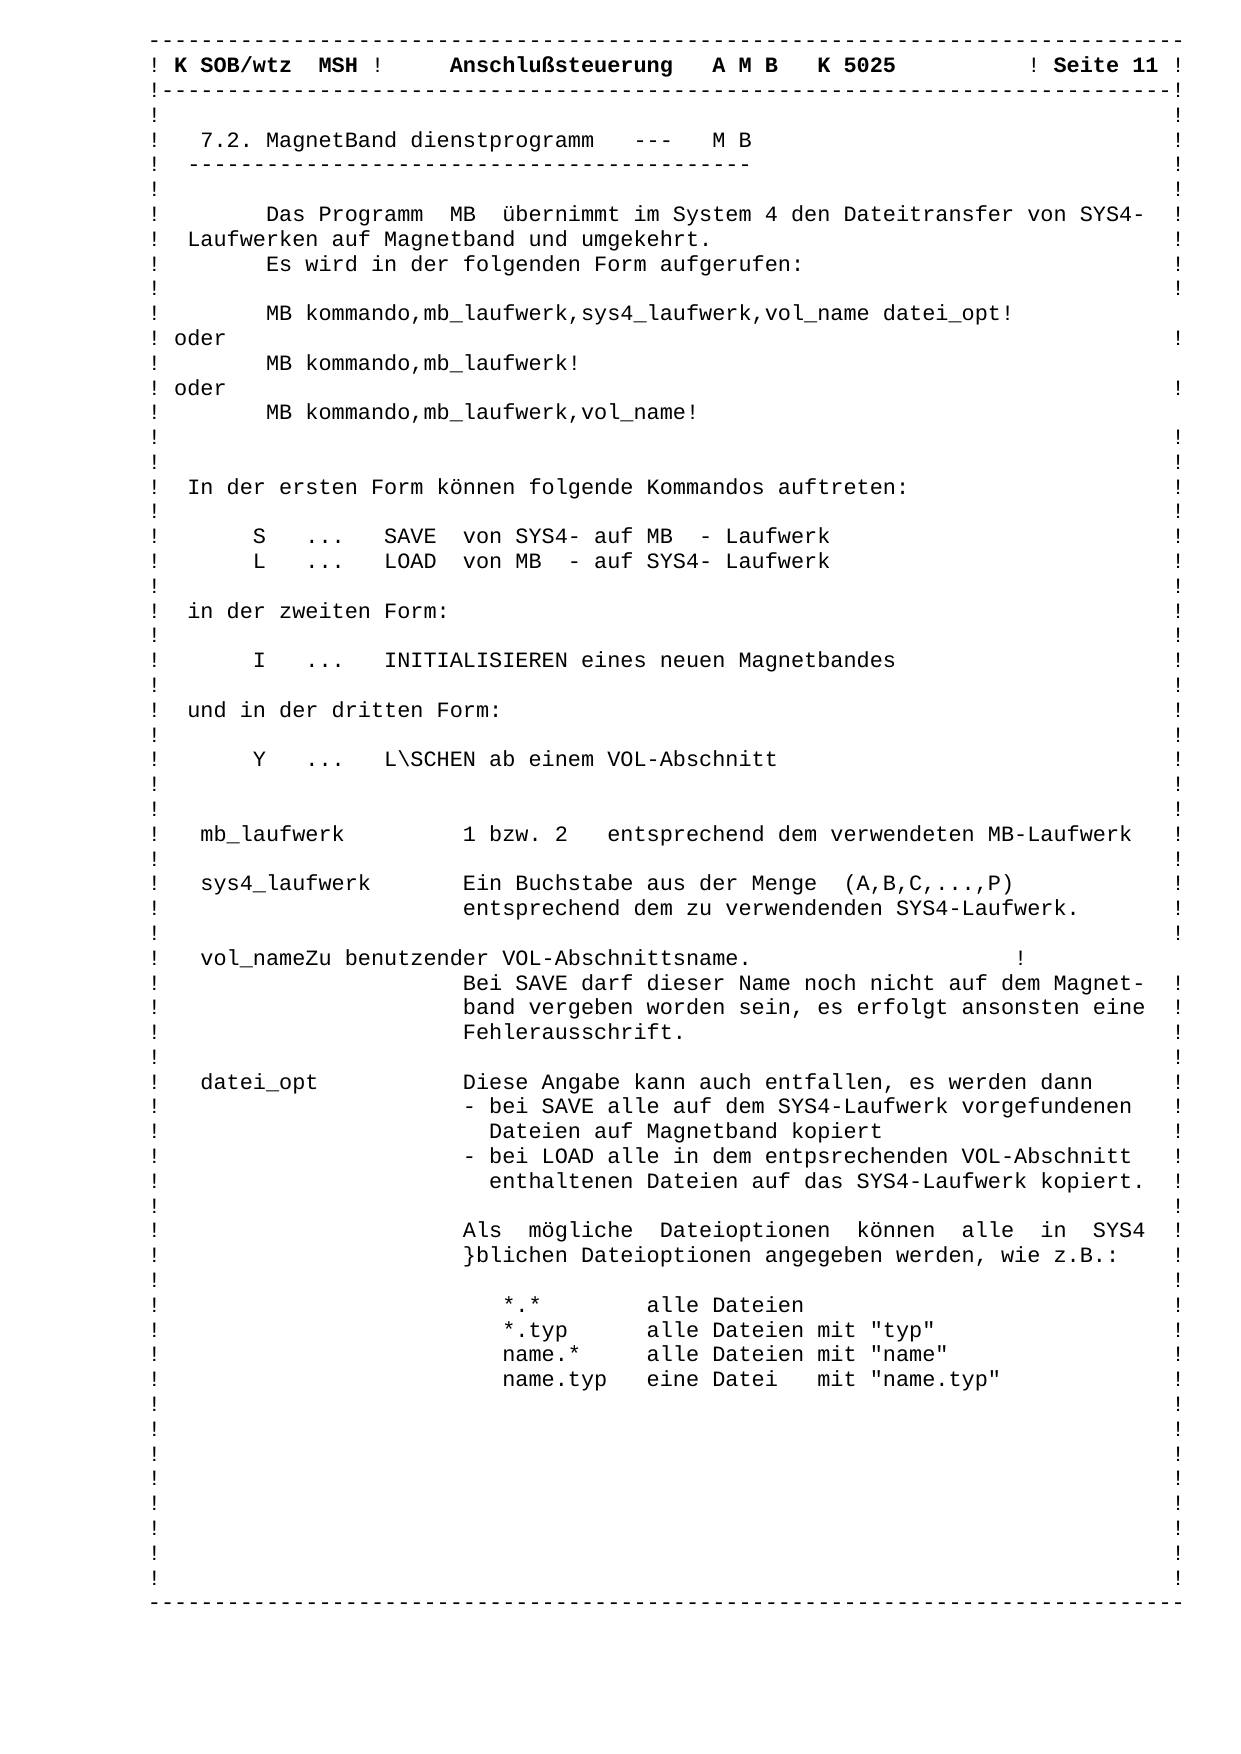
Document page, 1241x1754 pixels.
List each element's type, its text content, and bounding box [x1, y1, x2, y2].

text ! Y ... L\SCHEN ab einem VOL-Abschnitt ! [148, 748, 1211, 773]
text ! *.* alle Dateien ! [148, 1294, 1211, 1319]
text ! - bei SAVE alle auf dem SYS4-Laufwerk vorgefundenen ! [148, 1096, 1211, 1120]
text ! oder ! [148, 327, 1211, 352]
text ! oder ! [148, 377, 1211, 401]
text ! ! [148, 1567, 1211, 1591]
text ! *.typ alle Dateien mit "typ" ! [148, 1319, 1211, 1343]
text ! sys4_laufwerk Ein Buchstabe aus der Menge (A,B,C,...,P) ! [148, 872, 1211, 897]
text ! name.typ eine Datei mit "name.typ" ! [148, 1368, 1211, 1393]
text ! ------------------------------------------- ! [148, 153, 1211, 178]
text ! ! [148, 1418, 1211, 1443]
text ! ! [148, 724, 1211, 748]
text ! ! [148, 1393, 1211, 1418]
text ! ! [148, 1046, 1211, 1071]
text ! L ... LOAD von MB - auf SYS4- Laufwerk ! [148, 550, 1211, 575]
text ! in der zweiten Form: ! [148, 600, 1211, 624]
text ! K SOB/wtz MSH ! Anschlußsteuerung A M B K 5025 ! Seite 11 ! [148, 54, 1211, 79]
text ! ! [148, 1467, 1211, 1492]
text ! ! [148, 848, 1211, 872]
text ! ! [148, 1492, 1211, 1517]
text ! S ... SAVE von SYS4- auf MB - Laufwerk ! [148, 525, 1211, 550]
text ! Laufwerken auf Magnetband und umgekehrt. ! [148, 228, 1211, 253]
text ! ! [148, 104, 1211, 129]
text ! ! [148, 624, 1211, 649]
text ! ! [148, 501, 1211, 525]
text ! ! [148, 1542, 1211, 1567]
text ! datei_opt Diese Angabe kann auch entfallen, es werden dann ! [148, 1071, 1211, 1096]
text ! MB kommando,mb_laufwerk,sys4_laufwerk,vol_name datei_opt! [148, 302, 1211, 327]
text ! ! [148, 1195, 1211, 1219]
text ! ! [148, 426, 1211, 451]
text ! name.* alle Dateien mit "name" ! [148, 1343, 1211, 1368]
text ! ! [148, 178, 1211, 203]
text ! ! [148, 1269, 1211, 1294]
text ! Als mögliche Dateioptionen können alle in SYS4 ! [148, 1219, 1211, 1244]
text ! ! [148, 674, 1211, 699]
text ! MB kommando,mb_laufwerk,vol_name! [148, 401, 1211, 426]
text ! ! [148, 451, 1211, 476]
text !-----------------------------------------------------------------------------! [148, 79, 1211, 104]
text ! ! [148, 798, 1211, 823]
text ! 7.2. MagnetBand dienstprogramm --- M B ! [148, 129, 1211, 153]
text ! mb_laufwerk 1 bzw. 2 entsprechend dem verwendeten MB-Laufwerk ! [148, 823, 1211, 848]
text ! ! [148, 922, 1211, 947]
text ! Das Programm MB übernimmt im System 4 den Dateitransfer von SYS4- ! [148, 203, 1211, 228]
text ! ! [148, 1517, 1211, 1542]
text ------------------------------------------------------------------------------- [148, 1591, 1211, 1616]
text ! - bei LOAD alle in dem entpsrechenden VOL-Abschnitt ! [148, 1145, 1211, 1170]
text ! Fehlerausschrift. ! [148, 1021, 1211, 1046]
text ! ! [148, 575, 1211, 600]
text ! ! [148, 277, 1211, 302]
text ! In der ersten Form können folgende Kommandos auftreten: ! [148, 476, 1211, 501]
text ! und in der dritten Form: ! [148, 699, 1211, 724]
text ! ! [148, 773, 1211, 798]
text ! I ... INITIALISIEREN eines neuen Magnetbandes ! [148, 649, 1211, 674]
text ! ! [148, 1443, 1211, 1467]
text ! Dateien auf Magnetband kopiert ! [148, 1120, 1211, 1145]
text ! Es wird in der folgenden Form aufgerufen: ! [148, 253, 1211, 277]
text ! vol_nameZu benutzender VOL-Abschnittsname. ! [148, 947, 1211, 972]
text ! MB kommando,mb_laufwerk! [148, 352, 1211, 377]
text ! enthaltenen Dateien auf das SYS4-Laufwerk kopiert. ! [148, 1170, 1211, 1195]
text ! Bei SAVE darf dieser Name noch nicht auf dem Magnet- ! [148, 972, 1211, 996]
text ! }blichen Dateioptionen angegeben werden, wie z.B.: ! [148, 1244, 1211, 1269]
text ! band vergeben worden sein, es erfolgt ansonsten eine ! [148, 996, 1211, 1021]
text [148, 29, 1211, 54]
text ! entsprechend dem zu verwendenden SYS4-Laufwerk. ! [148, 897, 1211, 922]
